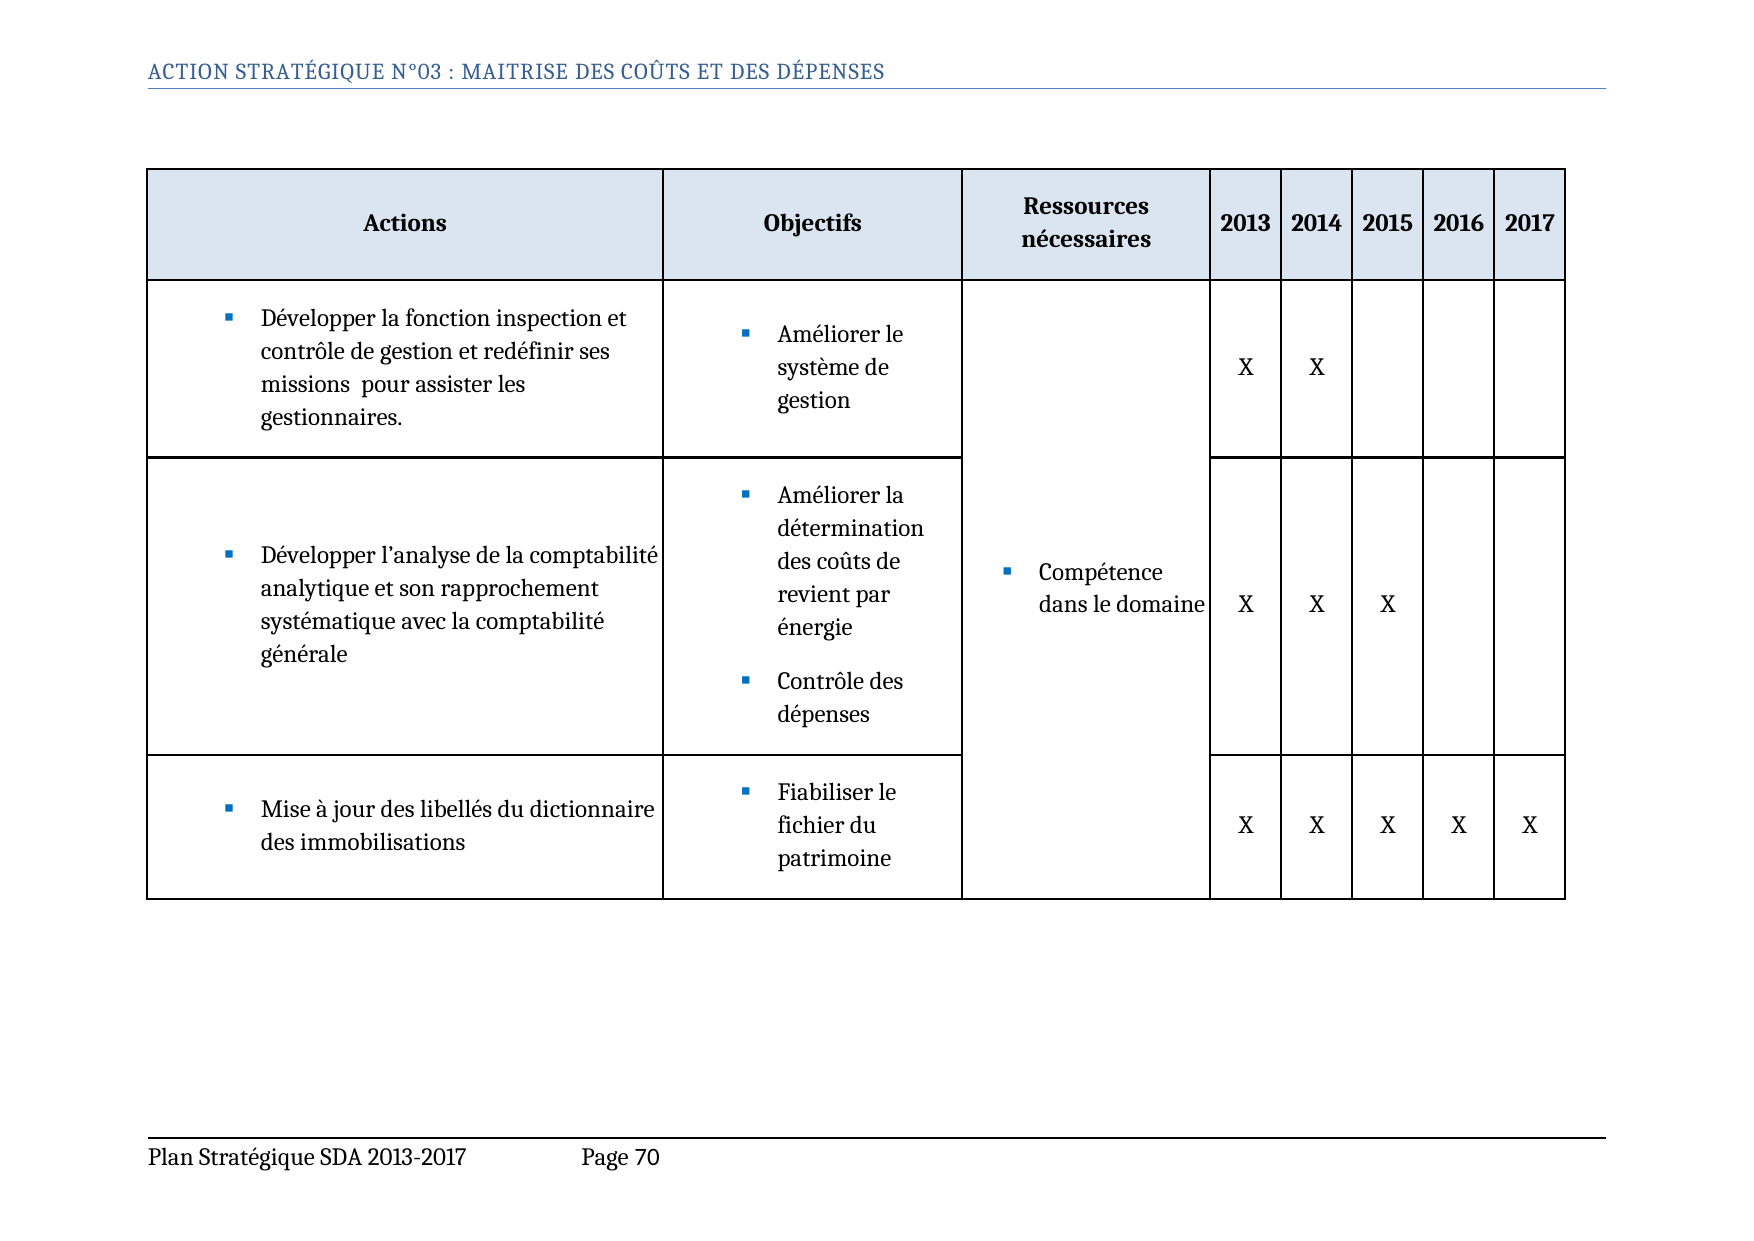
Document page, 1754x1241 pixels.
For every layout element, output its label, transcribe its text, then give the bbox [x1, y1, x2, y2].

table_cell Développer la fonction inspection et contrôle de gestion et redéfinir ses missions pour assister les gestionnaires. [148, 281, 662, 456]
table_cell X [1211, 281, 1280, 456]
subtitle Action stratégique n°03 : Maitrise des coûts et des dépenses [148, 59, 1606, 88]
table_header 2013 [1211, 170, 1280, 279]
table_cell Développer l’analyse de la comptabilité analytique et son rapprochement systématique avec la comptabilité générale [148, 459, 662, 754]
table_cell Améliorer la détermination des coûts de revient par énergie Contrôle des dépenses [664, 459, 961, 754]
table_cell X [1353, 459, 1422, 754]
table_header 2015 [1353, 170, 1422, 279]
table_header 2014 [1282, 170, 1351, 279]
table_header Objectifs [664, 170, 961, 279]
table_cell X [1353, 756, 1422, 898]
table_cell X [1282, 756, 1351, 898]
table_cell [1495, 281, 1564, 456]
table_cell X [1282, 459, 1351, 754]
table_cell Mise à jour des libellés du dictionnaire des immobilisations [148, 756, 662, 898]
table_cell X [1282, 281, 1351, 456]
table_cell X [1495, 756, 1564, 898]
table_cell Fiabiliser le fichier du patrimoine [664, 756, 961, 898]
table_cell [1424, 459, 1493, 754]
table_cell X [1424, 756, 1493, 898]
table_cell Améliorer le système de gestion [664, 281, 961, 456]
table_cell [1495, 459, 1564, 754]
table_header Ressources nécessaires [963, 170, 1209, 279]
table_cell X [1211, 459, 1280, 754]
table_header 2016 [1424, 170, 1493, 279]
table_header Actions [148, 170, 662, 279]
table_header 2017 [1495, 170, 1564, 279]
table_cell [1353, 281, 1422, 456]
table_cell X [1211, 756, 1280, 898]
table_cell Compétence dans le domaine [963, 281, 1209, 898]
table_cell [1424, 281, 1493, 456]
